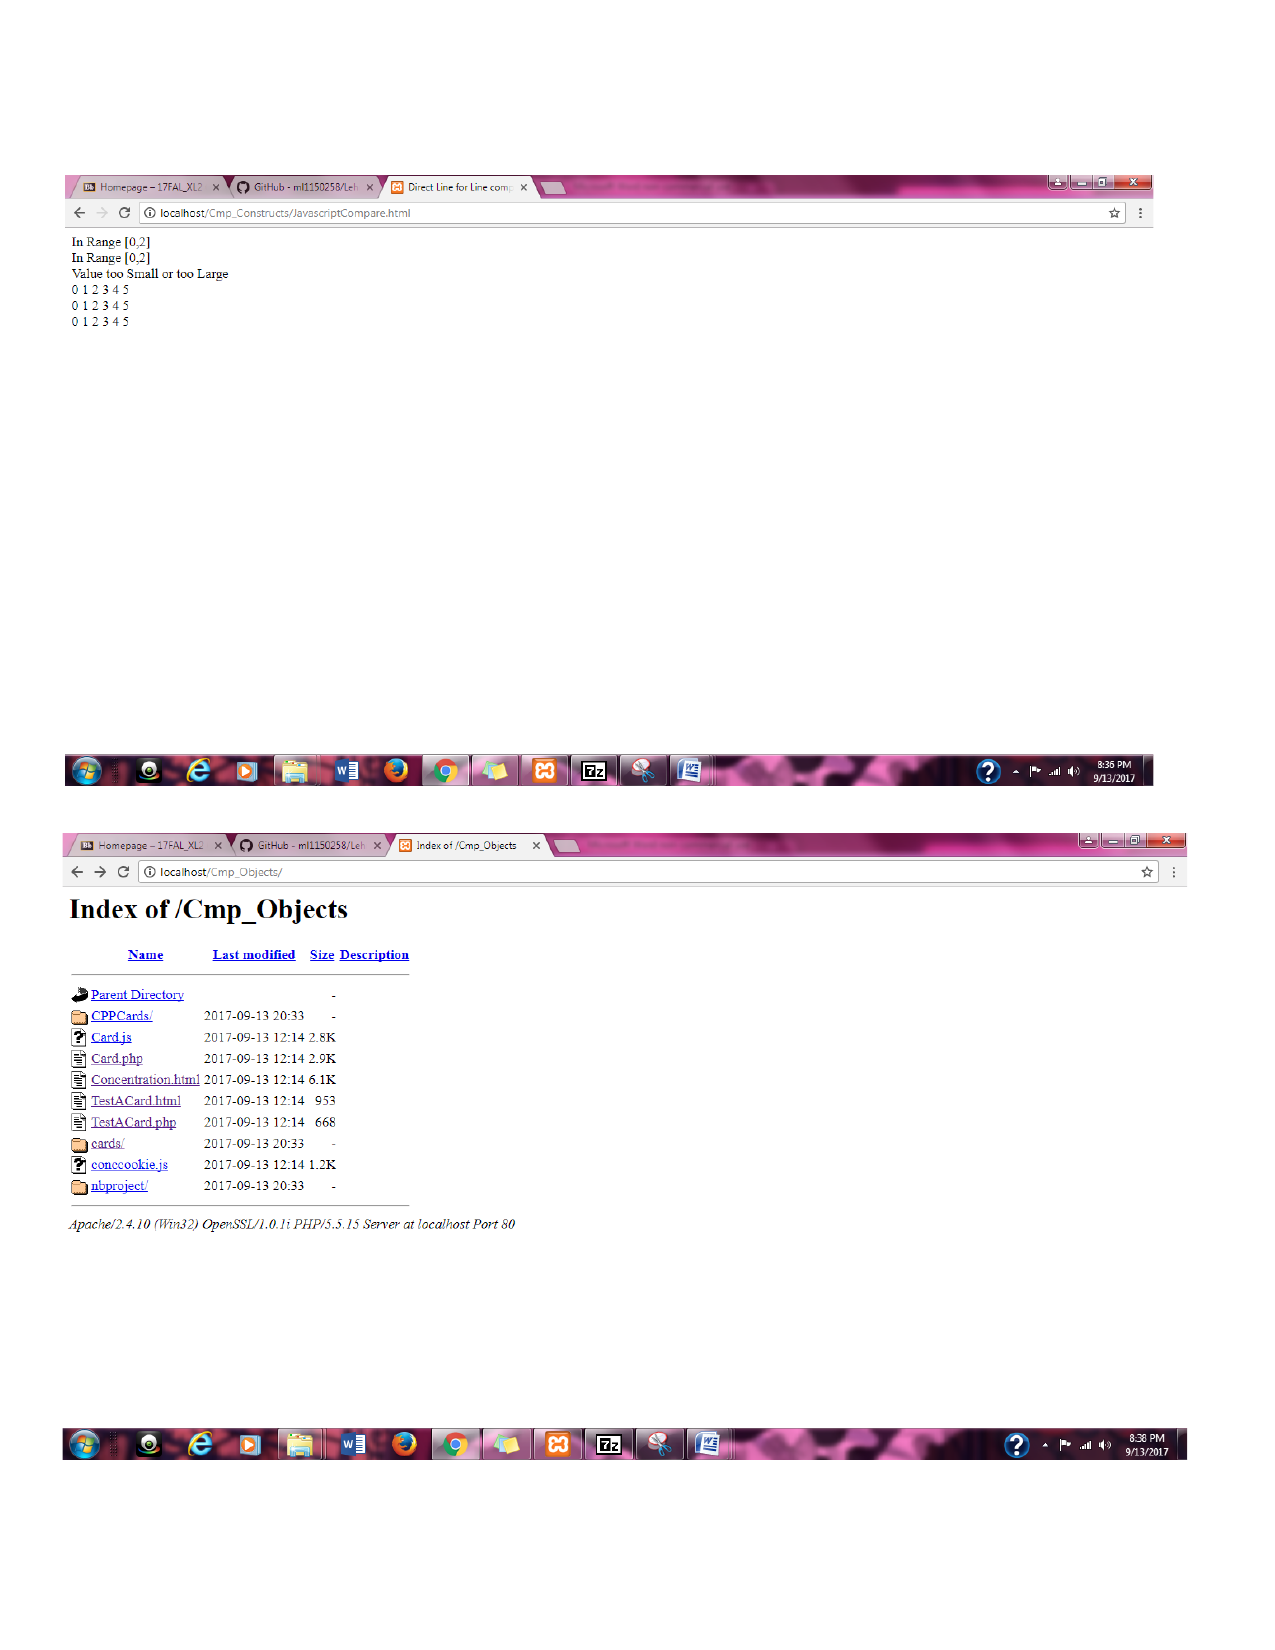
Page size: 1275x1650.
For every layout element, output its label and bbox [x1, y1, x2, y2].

picture [65, 175, 1154, 786]
picture [62, 833, 1188, 1460]
